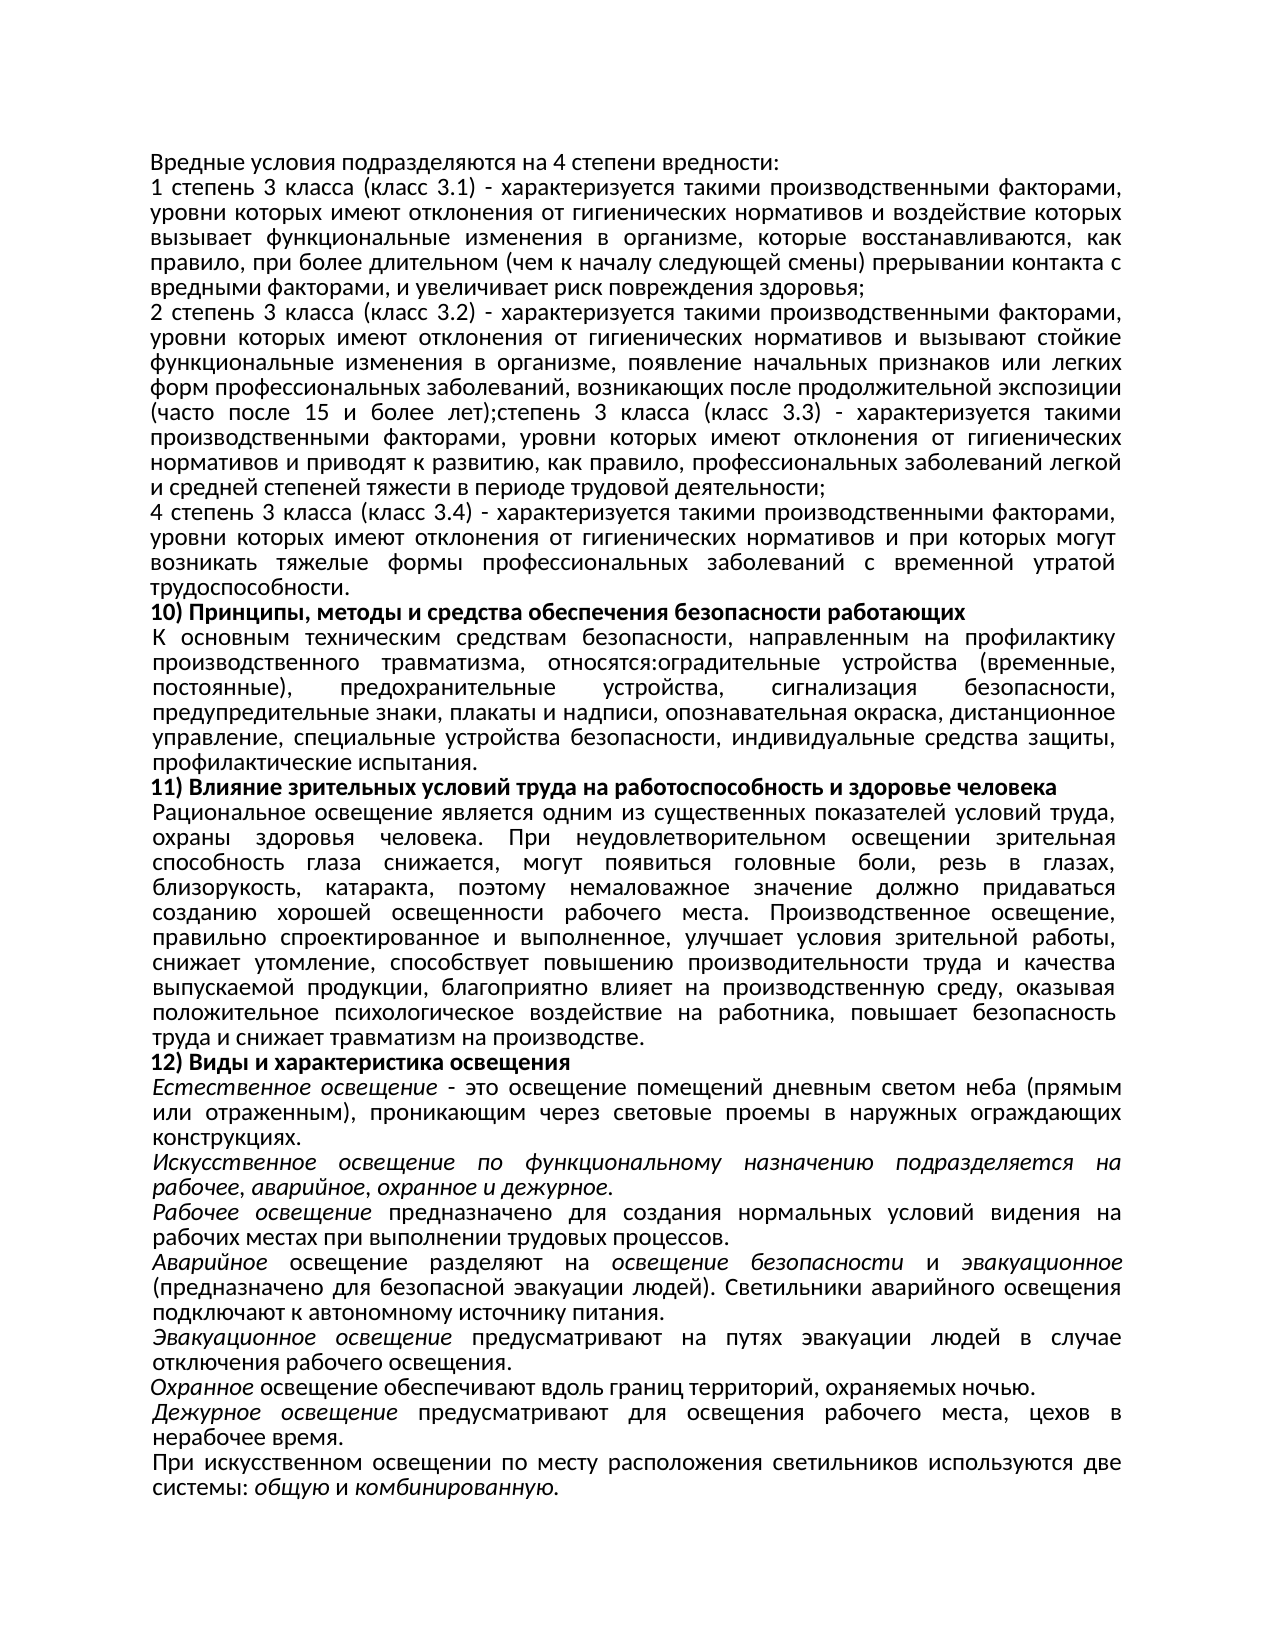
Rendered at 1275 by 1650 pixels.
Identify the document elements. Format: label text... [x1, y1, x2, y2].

text Эвакуационное освещение предусматривают на путях эвакуации людей в случае отключения рабочего освещения. [152, 1325, 1123, 1375]
text Охранное освещение обеспечивают вдоль границ территорий, охраняемых ночью. [150, 1375, 1123, 1400]
text Рациональное освещение является одним из существенных показателей условий труда, охраны здоровья человека. При неудовлетворительном освещении зрительная способность глаза снижается, могут появиться головные боли, резь в глазах, близорукость, катаракта, поэтому немаловажное значение должно придаваться созданию хорошей освещенности рабочего места. Производственное освещение, правильно спроектированное и выполненное, улучшает условия зрительной работы, снижает утомление, способствует повышению производительности труда и качества выпускаемой продукции, благоприятно влияет на производственную среду, оказывая положительное психологическое воздействие на работника, повышает безопасность труда и снижает травматизм на производстве. [152, 800, 1117, 1050]
text Аварийное освещение разделяют на освещение безопасности и эвакуационное (предназначено для безопасной эвакуации людей). Светильники аварийного освещения подключают к автономному источнику питания. [152, 1250, 1123, 1325]
text Дежурное освещение предусматривают для освещения рабочего места, цехов в нерабочее время. [152, 1400, 1123, 1450]
text При искусственном освещении по месту расположения светильников используются две системы: общую и комбинированную. [152, 1450, 1123, 1500]
text Естественное освещение - это освещение помещений дневным светом неба (прямым или отраженным), проникающим через световые проемы в наружных ограждающих конструкциях. [152, 1075, 1123, 1150]
text 2 степень 3 класса (класс 3.2) - характеризуется такими производственными факторами, уровни которых имеют отклонения от гигиенических нормативов и вызывают стойкие функциональные изменения в организме, появление начальных признаков или легких форм профессиональных заболеваний, возникающих после продолжительной экспозиции (часто после 15 и более лет);степень 3 класса (класс 3.3) - характеризуется такими производственными факторами, уровни которых имеют отклонения от гигиенических нормативов и приводят к развитию, как правило, профессиональных заболеваний легкой и средней степеней тяжести в периоде трудовой деятельности; [150, 300, 1123, 500]
text К основным техническим средствам безопасности, направленным на профилактику производственного травматизма, относятся:оградительные устройства (временные, постоянные), предохранительные устройства, сигнализация безопасности, предупредительные знаки, плакаты и надписи, опознавательная окраска, дистанционное управление, специальные устройства безопасности, индивидуальные средства защиты, профилактические испытания. [152, 625, 1117, 775]
text 10) Принципы, методы и средства обеспечения безопасности работающих [150, 600, 1121, 625]
text 11) Влияние зрительных условий труда на работоспособность и здоровье человека [150, 775, 1121, 800]
text Рабочее освещение предназначено для создания нормальных условий видения на рабочих местах при выполнении трудовых процессов. [152, 1200, 1123, 1250]
text 4 степень 3 класса (класс 3.4) - характеризуется такими производственными факторами, уровни которых имеют отклонения от гигиенических нормативов и при которых могут возникать тяжелые формы профессиональных заболеваний с временной утратой трудоспособности. [150, 500, 1117, 600]
text Вредные условия подразделяются на 4 степени вредности: [150, 150, 1123, 175]
text 1 степень 3 класса (класс 3.1) - характеризуется такими производственными факторами, уровни которых имеют отклонения от гигиенических нормативов и воздействие которых вызывает функциональные изменения в организме, которые восстанавливаются, как правило, при более длительном (чем к началу следующей смены) прерывании контакта с вредными факторами, и увеличивает риск повреждения здоровья; [150, 175, 1123, 300]
text 12) Виды и характеристика освещения [150, 1050, 1125, 1075]
text Искусственное освещение по функциональному назначению подразделяется на рабочее, аварийное, охранное и дежурное. [152, 1150, 1123, 1200]
